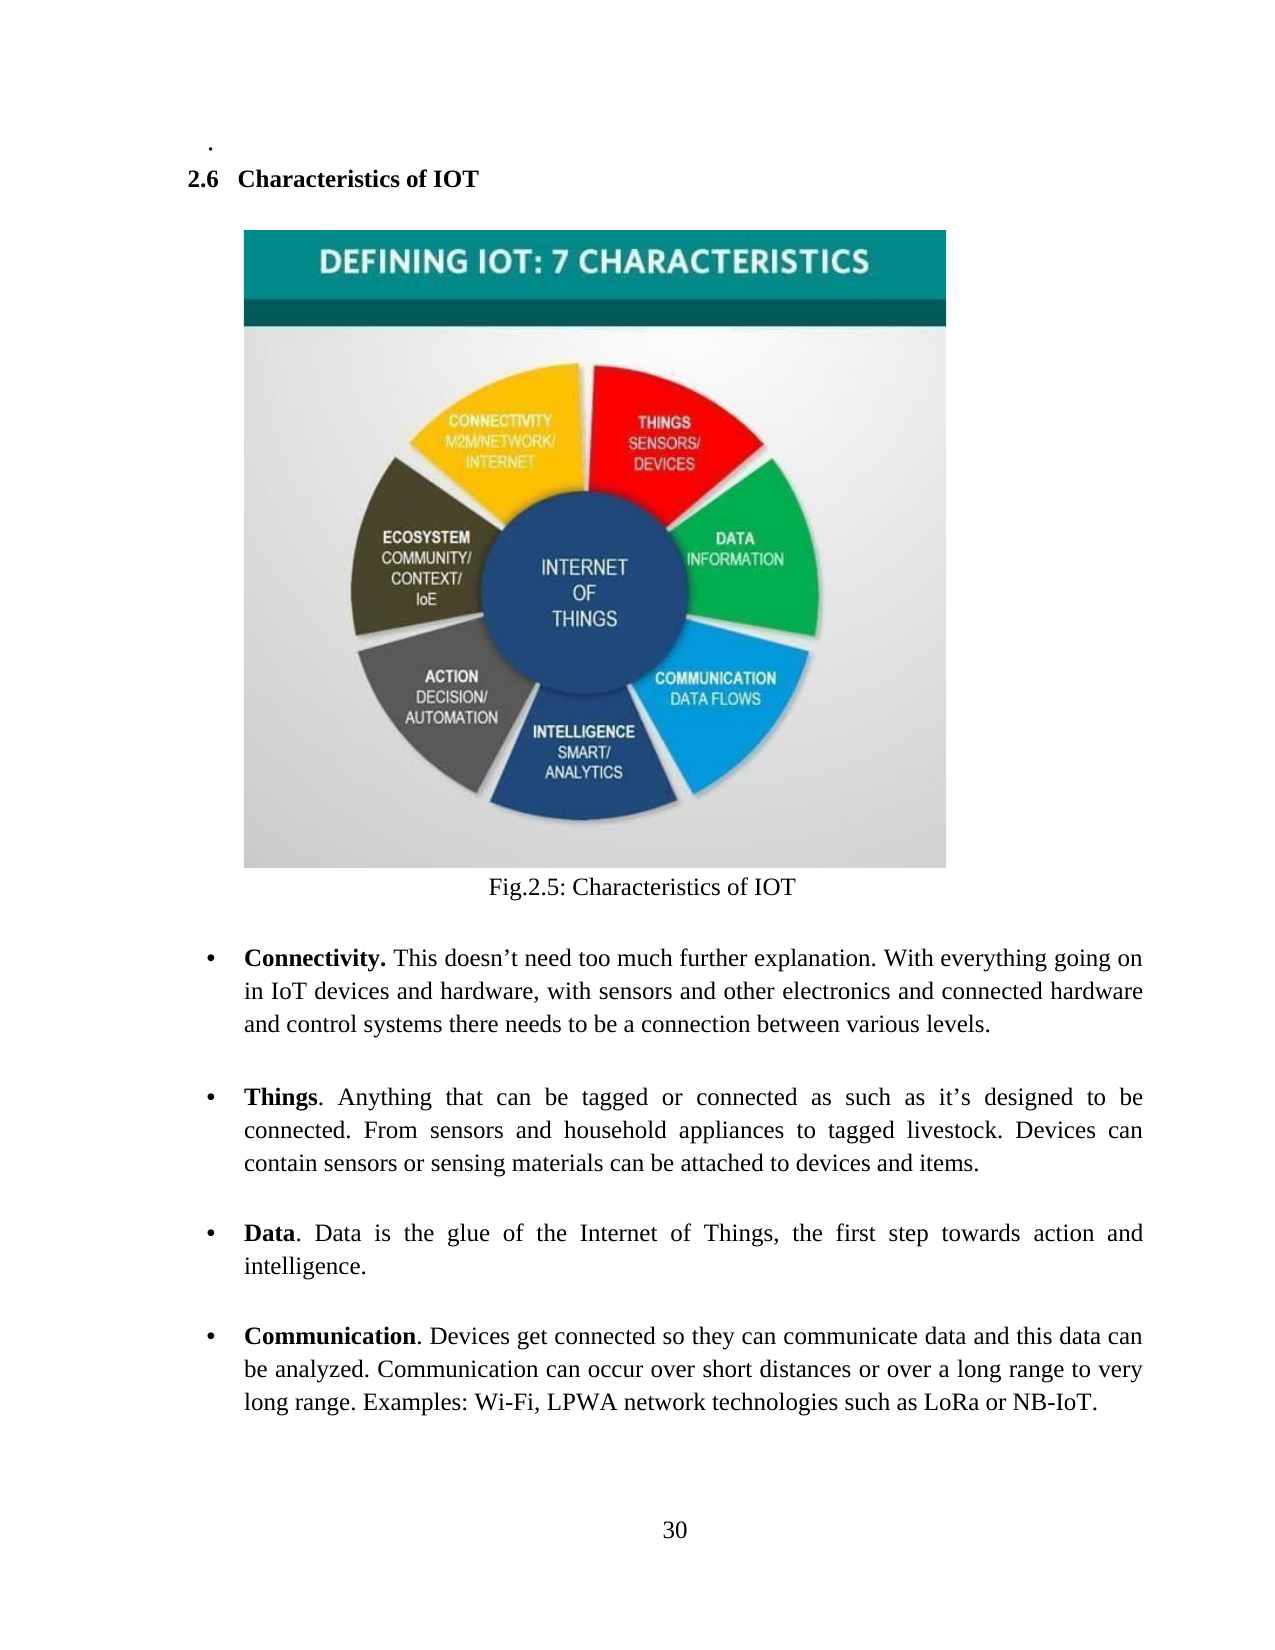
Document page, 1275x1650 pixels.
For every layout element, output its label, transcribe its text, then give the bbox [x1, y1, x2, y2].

list Things. Anything that can be tagged or connected as such as it’s designed to be connected. From sensors and household appliances to tagged livestock. Devices can contain sensors or sensing materials can be attached to devices and items. [206, 1082, 1144, 1177]
list Data. Data is the glue of the Internet of Things, the first step towards action and intelligence. [206, 1218, 1144, 1280]
subtitle 2.6 Characteristics of IOT [187, 164, 1162, 192]
picture [243, 230, 947, 868]
list Communication. Devices get connected so they can communicate data and this data can be analyzed. Communication can occur over short distances or over a long range to very long range. Examples: Wi-Fi, LPWA network technologies such as LoRa or NB-IoT. [206, 1321, 1144, 1416]
list Connectivity. This doesn’t need too much further explanation. With everything going on in IoT devices and hardware, with sensors and other electronics and connected hardware and control systems there needs to be a connection between various levels. [206, 943, 1144, 1038]
text Fig.2.5: Characteristics of IOT [488, 872, 1162, 901]
